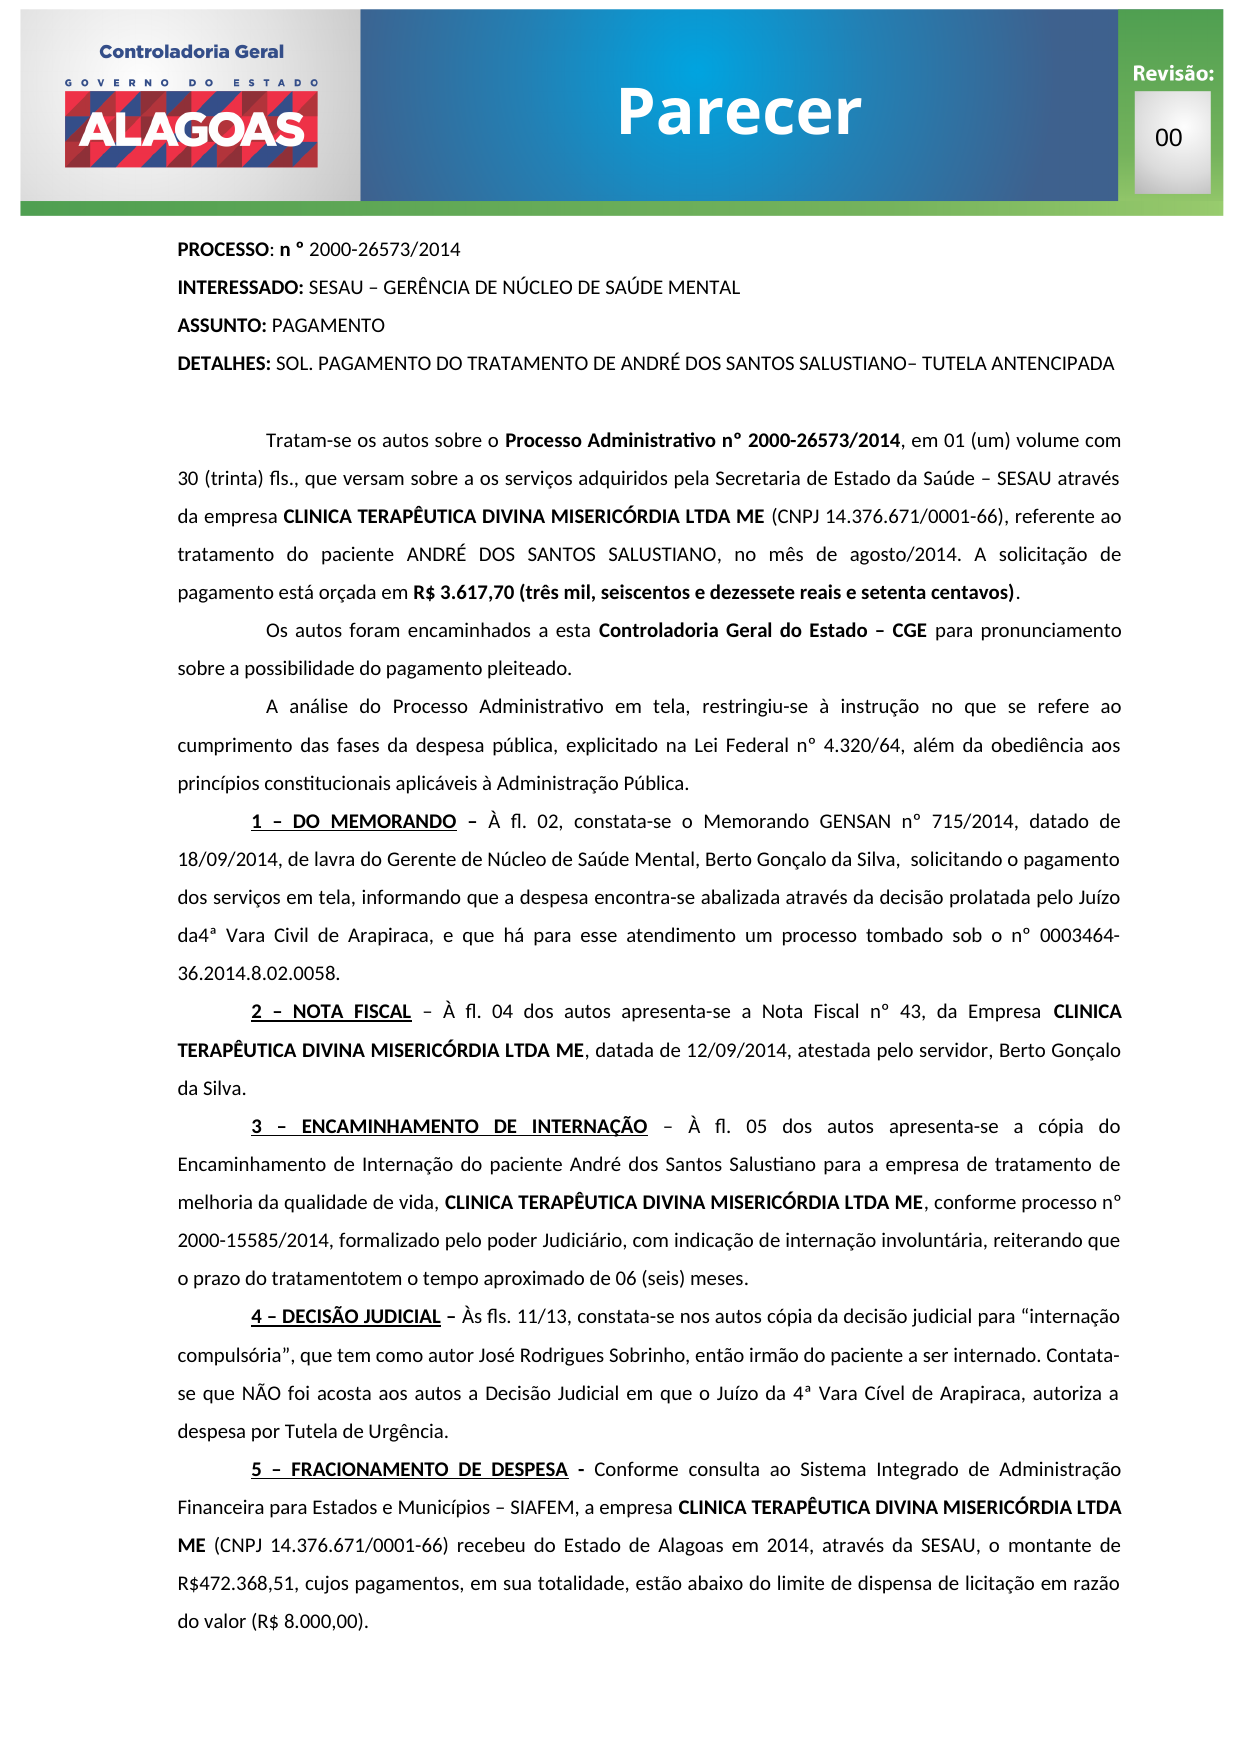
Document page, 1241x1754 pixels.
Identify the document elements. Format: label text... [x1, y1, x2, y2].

text 2 – NOTA FISCAL – À fl. 04 dos autos apresenta-se a Nota Fiscal nº 43, da Empresa CLINICA TERAPÊUTICA DIVINA MISERICÓRDIA LTDA ME, datada de 12/09/2014, atestada pelo servidor, Berto Gonçalo da Silva. [177, 999, 1122, 1100]
text Tratam-se os autos sobre o Processo Administrativo nº 2000-26573/2014, em 01 (um) volume com 30 (trinta) fls., que versam sobre a os serviços adquiridos pela Secretaria de Estado da Saúde – SESAU através da empresa CLINICA TERAPÊUTICA DIVINA MISERICÓRDIA LTDA ME (CNPJ 14.376.671/0001-66), referente ao tratamento do paciente ANDRÉ DOS SANTOS SALUSTIANO, no mês de agosto/2014. A solicitação de pagamento está orçada em R$ 3.617,70 (três mil, seiscentos e dezessete reais e setenta centavos). [177, 427, 1122, 605]
text DETALHES: SOL. PAGAMENTO DO TRATAMENTO DE ANDRÉ DOS SANTOS SALUSTIANO– TUTELA ANTENCIPADA [177, 351, 1122, 376]
picture [20, 9, 1224, 216]
text ASSUNTO: PAGAMENTO [177, 312, 1122, 338]
text PROCESSO: n º 2000-26573/2014 [177, 236, 1122, 262]
text 4 – DECISÃO JUDICIAL – Às fls. 11/13, constata-se nos autos cópia da decisão judicial para “internação compulsória”, que tem como autor José Rodrigues Sobrinho, então irmão do paciente a ser internado. Contata-se que NÃO foi acosta aos autos a Decisão Judicial em que o Juízo da 4ª Vara Cível de Arapiraca, autoriza a despesa por Tutela de Urgência. [177, 1304, 1122, 1443]
text A análise do Processo Administrativo em tela, restringiu-se à instrução no que se refere ao cumprimento das fases da despesa pública, explicitado na Lei Federal nº 4.320/64, além da obediência aos princípios constitucionais aplicáveis à Administração Pública. [177, 694, 1122, 795]
text 3 – ENCAMINHAMENTO DE INTERNAÇÃO – À fl. 05 dos autos apresenta-se a cópia do Encaminhamento de Internação do paciente André dos Santos Salustiano para a empresa de tratamento de melhoria da qualidade de vida, CLINICA TERAPÊUTICA DIVINA MISERICÓRDIA LTDA ME, conforme processo nº 2000-15585/2014, formalizado pelo poder Judiciário, com indicação de internação involuntária, reiterando que o prazo do tratamentotem o tempo aproximado de 06 (seis) meses. [177, 1113, 1122, 1291]
text 5 – FRACIONAMENTO DE DESPESA - Conforme consulta ao Sistema Integrado de Administração Financeira para Estados e Municípios – SIAFEM, a empresa CLINICA TERAPÊUTICA DIVINA MISERICÓRDIA LTDA ME (CNPJ 14.376.671/0001-66) recebeu do Estado de Alagoas em 2014, através da SESAU, o montante de R$472.368,51, cujos pagamentos, em sua totalidade, estão abaixo do limite de dispensa de licitação em razão do valor (R$ 8.000,00). [177, 1456, 1122, 1634]
text 1 – DO MEMORANDO – À fl. 02, constata-se o Memorando GENSAN nº 715/2014, datado de 18/09/2014, de lavra do Gerente de Núcleo de Saúde Mental, Berto Gonçalo da Silva, solicitando o pagamento dos serviços em tela, informando que a despesa encontra-se abalizada através da decisão prolatada pelo Juízo da4ª Vara Civil de Arapiraca, e que há para esse atendimento um processo tombado sob o nº 0003464-36.2014.8.02.0058. [177, 808, 1122, 986]
text Os autos foram encaminhados a esta Controladoria Geral do Estado – CGE para pronunciamento sobre a possibilidade do pagamento pleiteado. [177, 617, 1122, 681]
text INTERESSADO: SESAU – GERÊNCIA DE NÚCLEO DE SAÚDE MENTAL [177, 274, 1122, 300]
